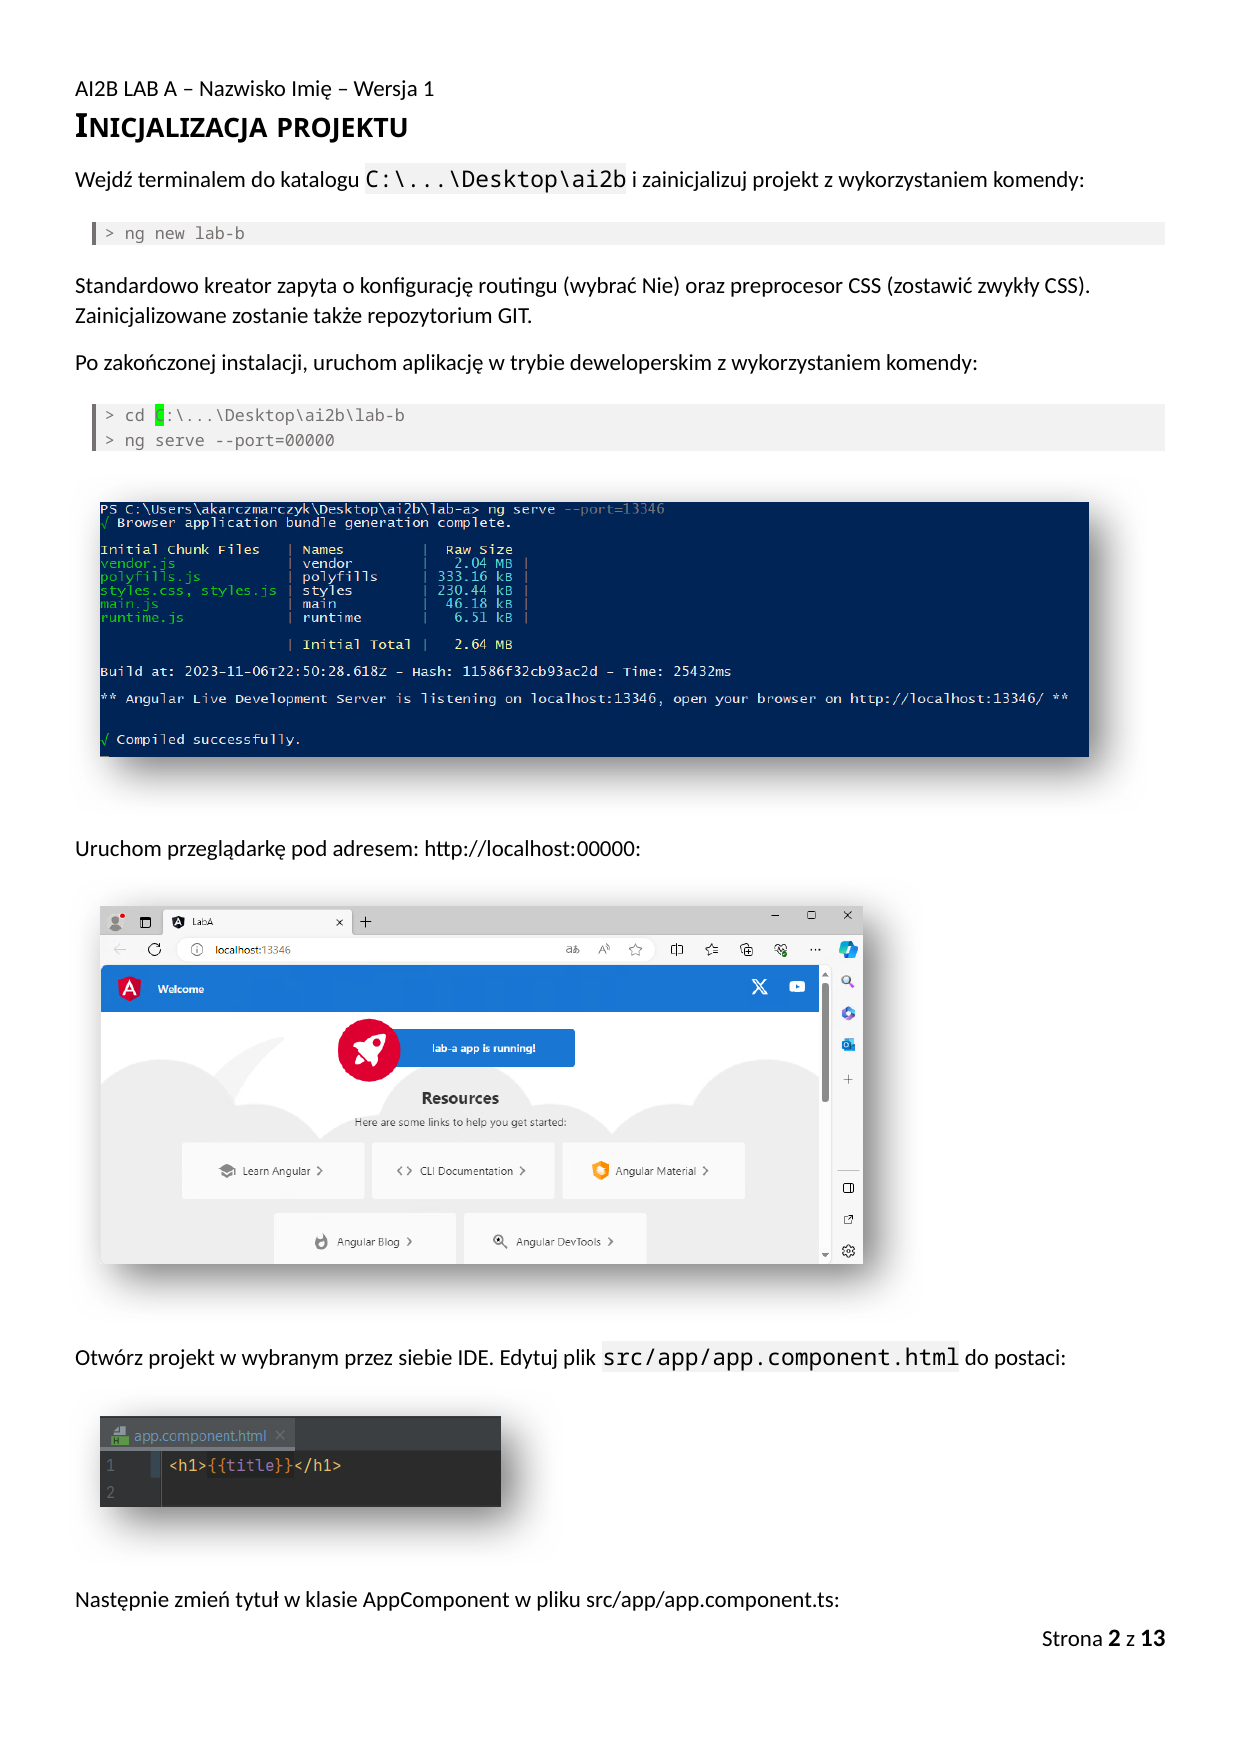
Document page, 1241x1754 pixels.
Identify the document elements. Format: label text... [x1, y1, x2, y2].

text > cd C:\...\Desktop\ai2b\lab-b [164, 404, 1165, 426]
text > ng serve --port= [96, 428, 1165, 451]
text Standardowo kreator zapyta o konfigurację routingu (wybrać Nie) oraz preprocesor CSS (zostawić zwykły CSS). Zainicjalizowane zostanie także repozytorium GIT. [75, 271, 1165, 330]
subtitle Inicjalizacja projektu [75, 102, 1165, 147]
text > ng new lab-b [96, 222, 1165, 245]
picture [100, 502, 1089, 757]
text Wejdź terminalem do katalogu C:\...\Desktop\ai2b i zainicjalizuj projekt z wykorzystaniem komendy: [75, 163, 365, 194]
text Otwórz projekt w wybranym przez siebie IDE. Edytuj plik src/app/app.component.html do postaci: [959, 1341, 1165, 1372]
text Następnie zmień tytuł w klasie AppComponent w pliku src/app/app.component.ts: [75, 1585, 1165, 1613]
text Otwórz projekt w wybranym przez siebie IDE. Edytuj plik src/app/app.component.html do postaci: [75, 1341, 602, 1372]
text Po zakończonej instalacji, uruchom aplikację w trybie deweloperskim z wykorzystaniem komendy: [75, 348, 1165, 377]
picture [100, 1416, 501, 1507]
text Uruchom przeglądarkę pod adresem: http://localhost:00000: [75, 834, 1165, 862]
text Wejdź terminalem do katalogu C:\...\Desktop\ai2b i zainicjalizuj projekt z wykorzystaniem komendy: [626, 163, 1165, 194]
picture [100, 906, 863, 1264]
